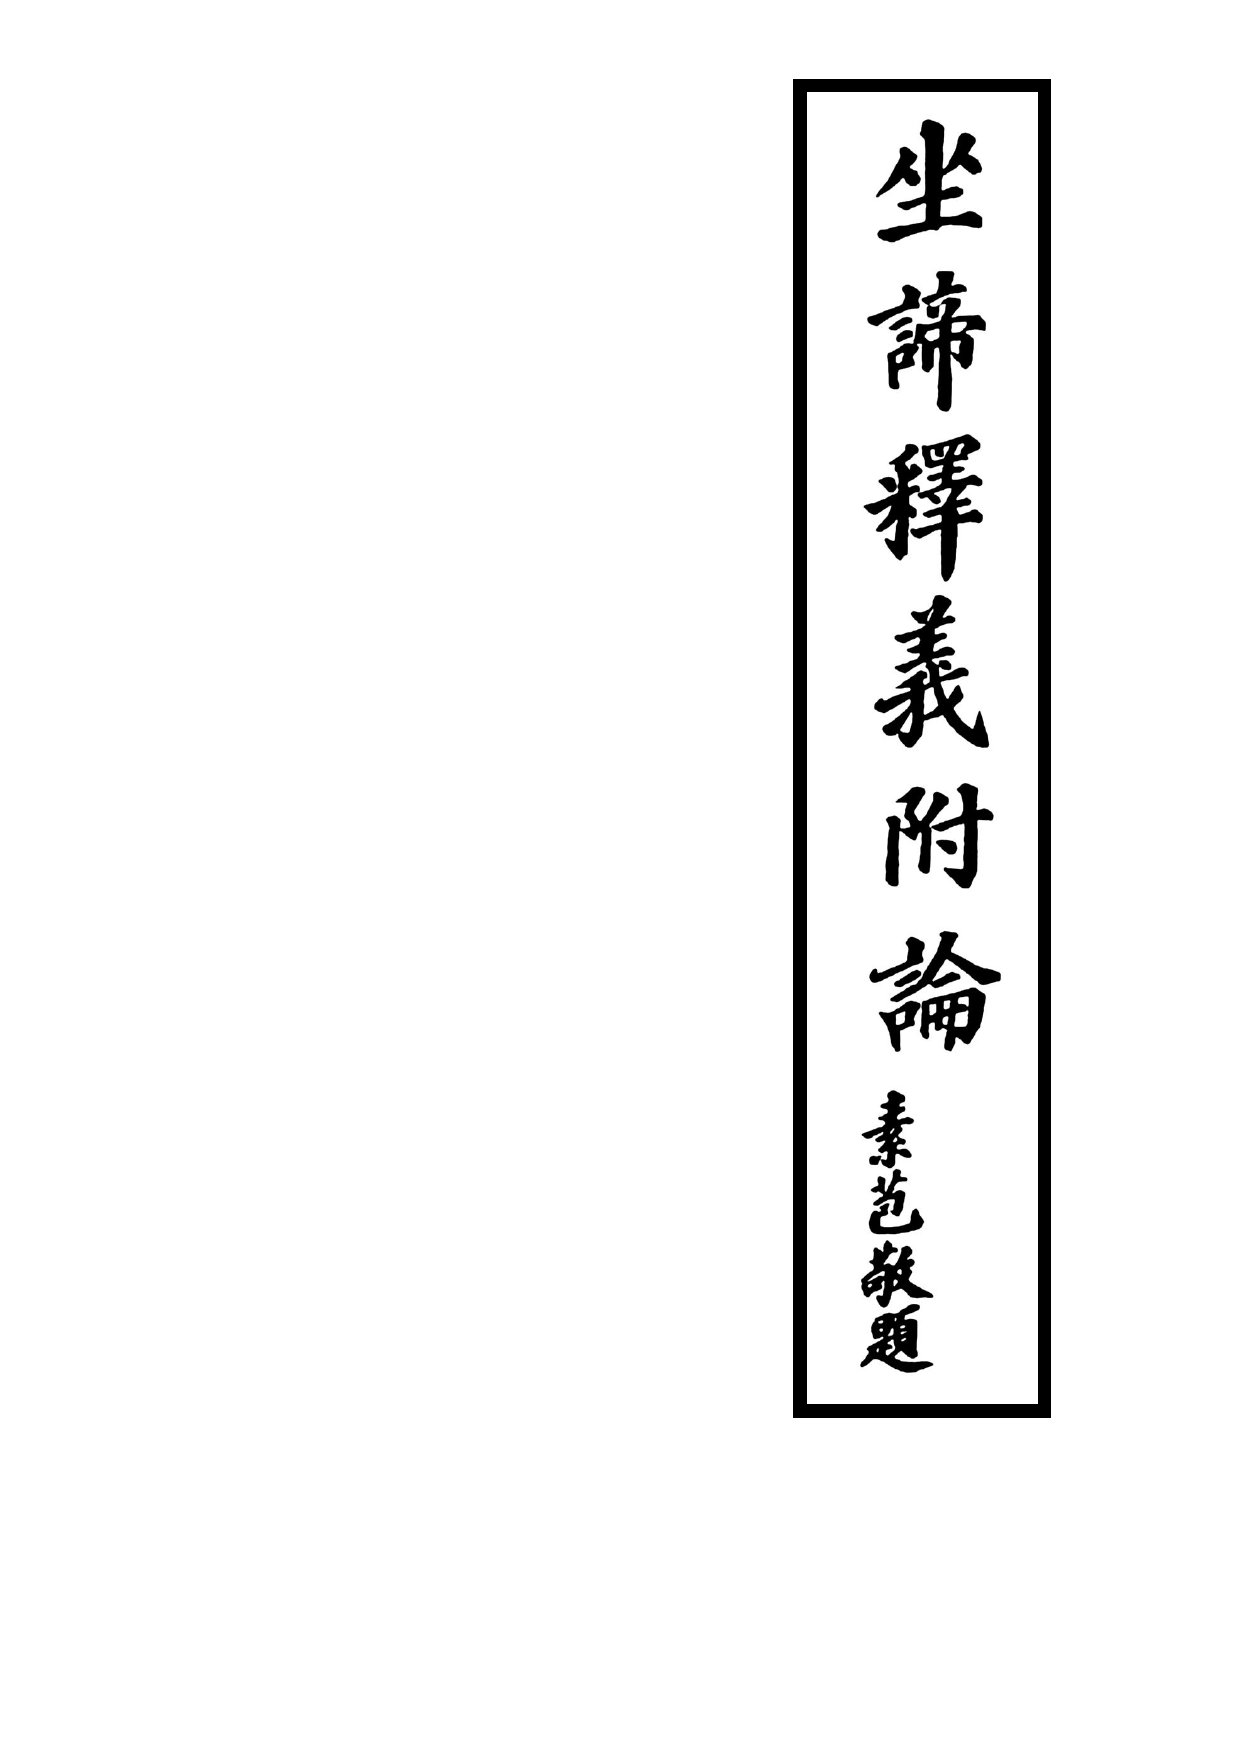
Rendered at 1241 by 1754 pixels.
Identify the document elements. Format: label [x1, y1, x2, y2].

picture [807, 92, 1038, 1404]
